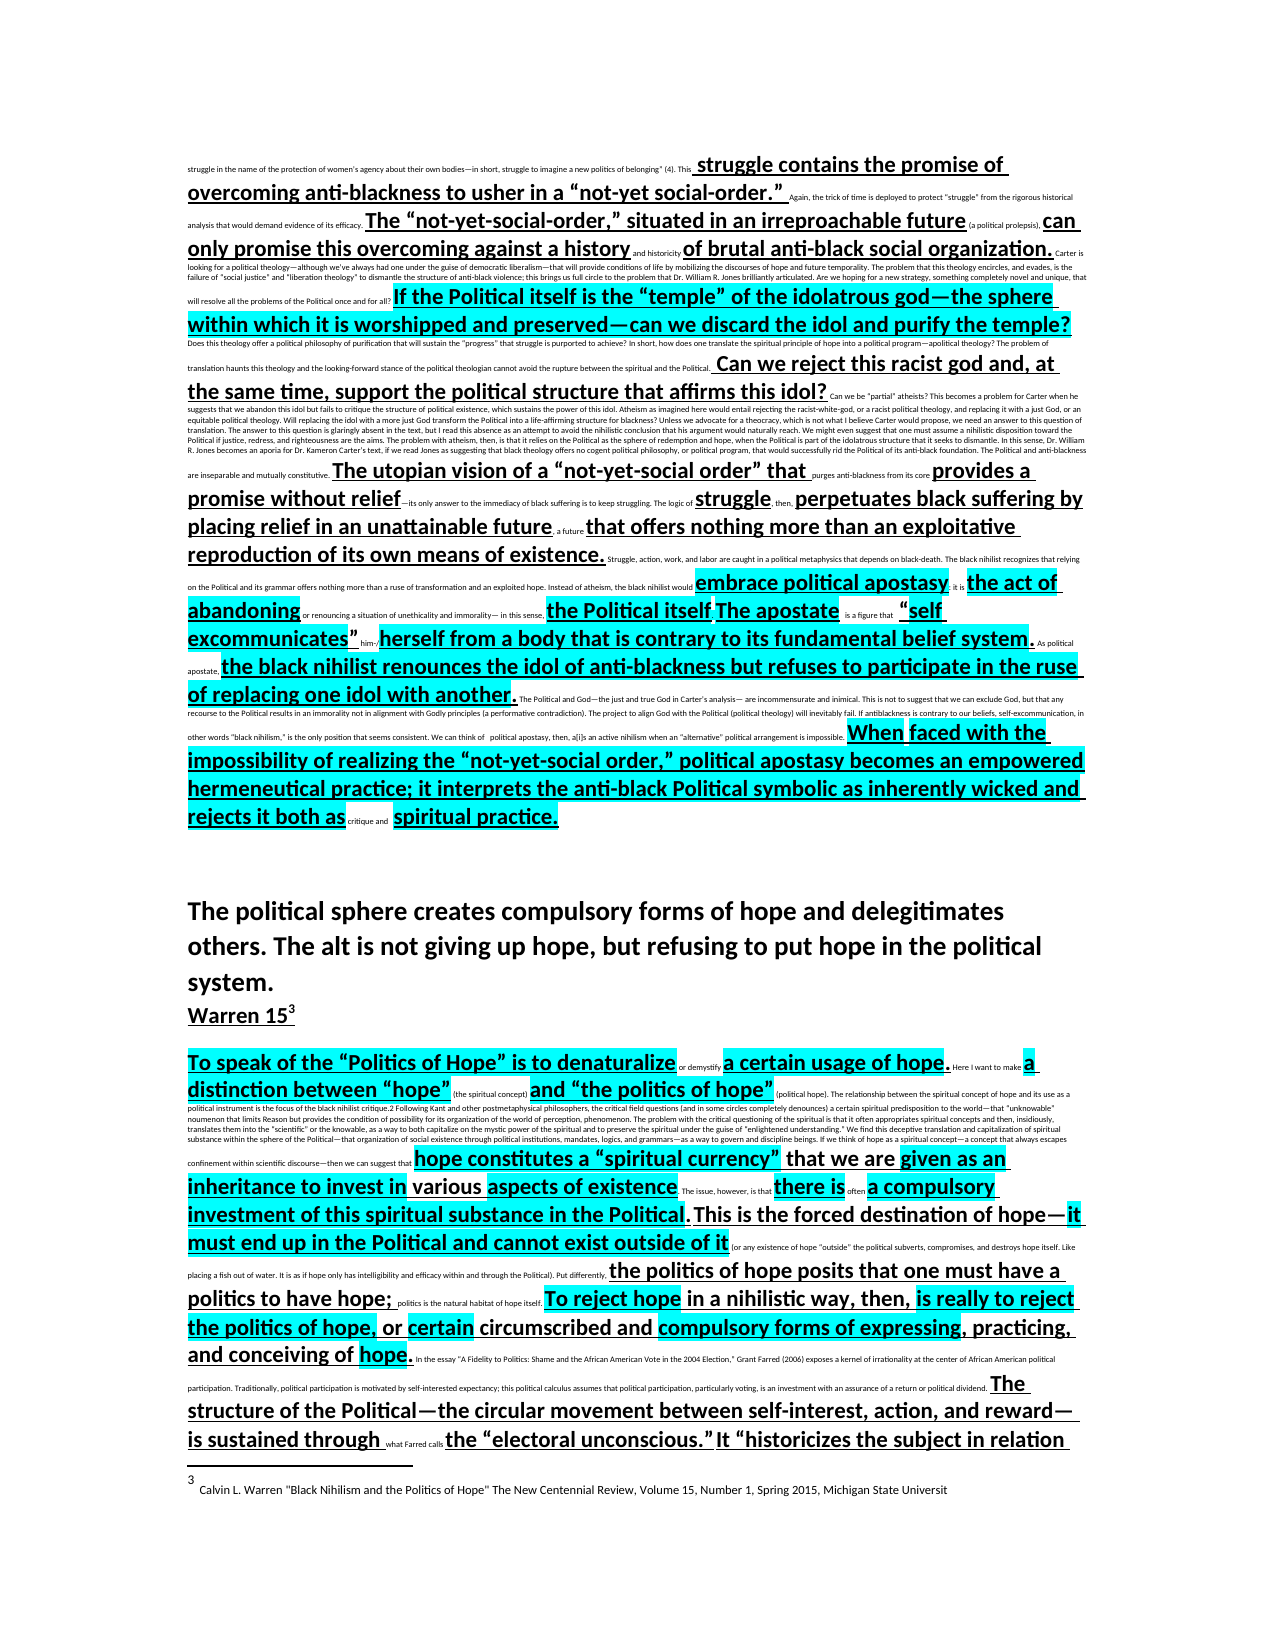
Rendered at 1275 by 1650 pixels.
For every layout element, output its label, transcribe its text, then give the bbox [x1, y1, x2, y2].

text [187, 150, 1087, 830]
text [187, 1048, 1087, 1453]
text Warren 15 [187, 1001, 1087, 1029]
subtitle The political sphere creates compulsory forms of hope and delegitimates others. The alt is not giving up hope, but refusing to put hope in the political system. [187, 894, 1087, 998]
